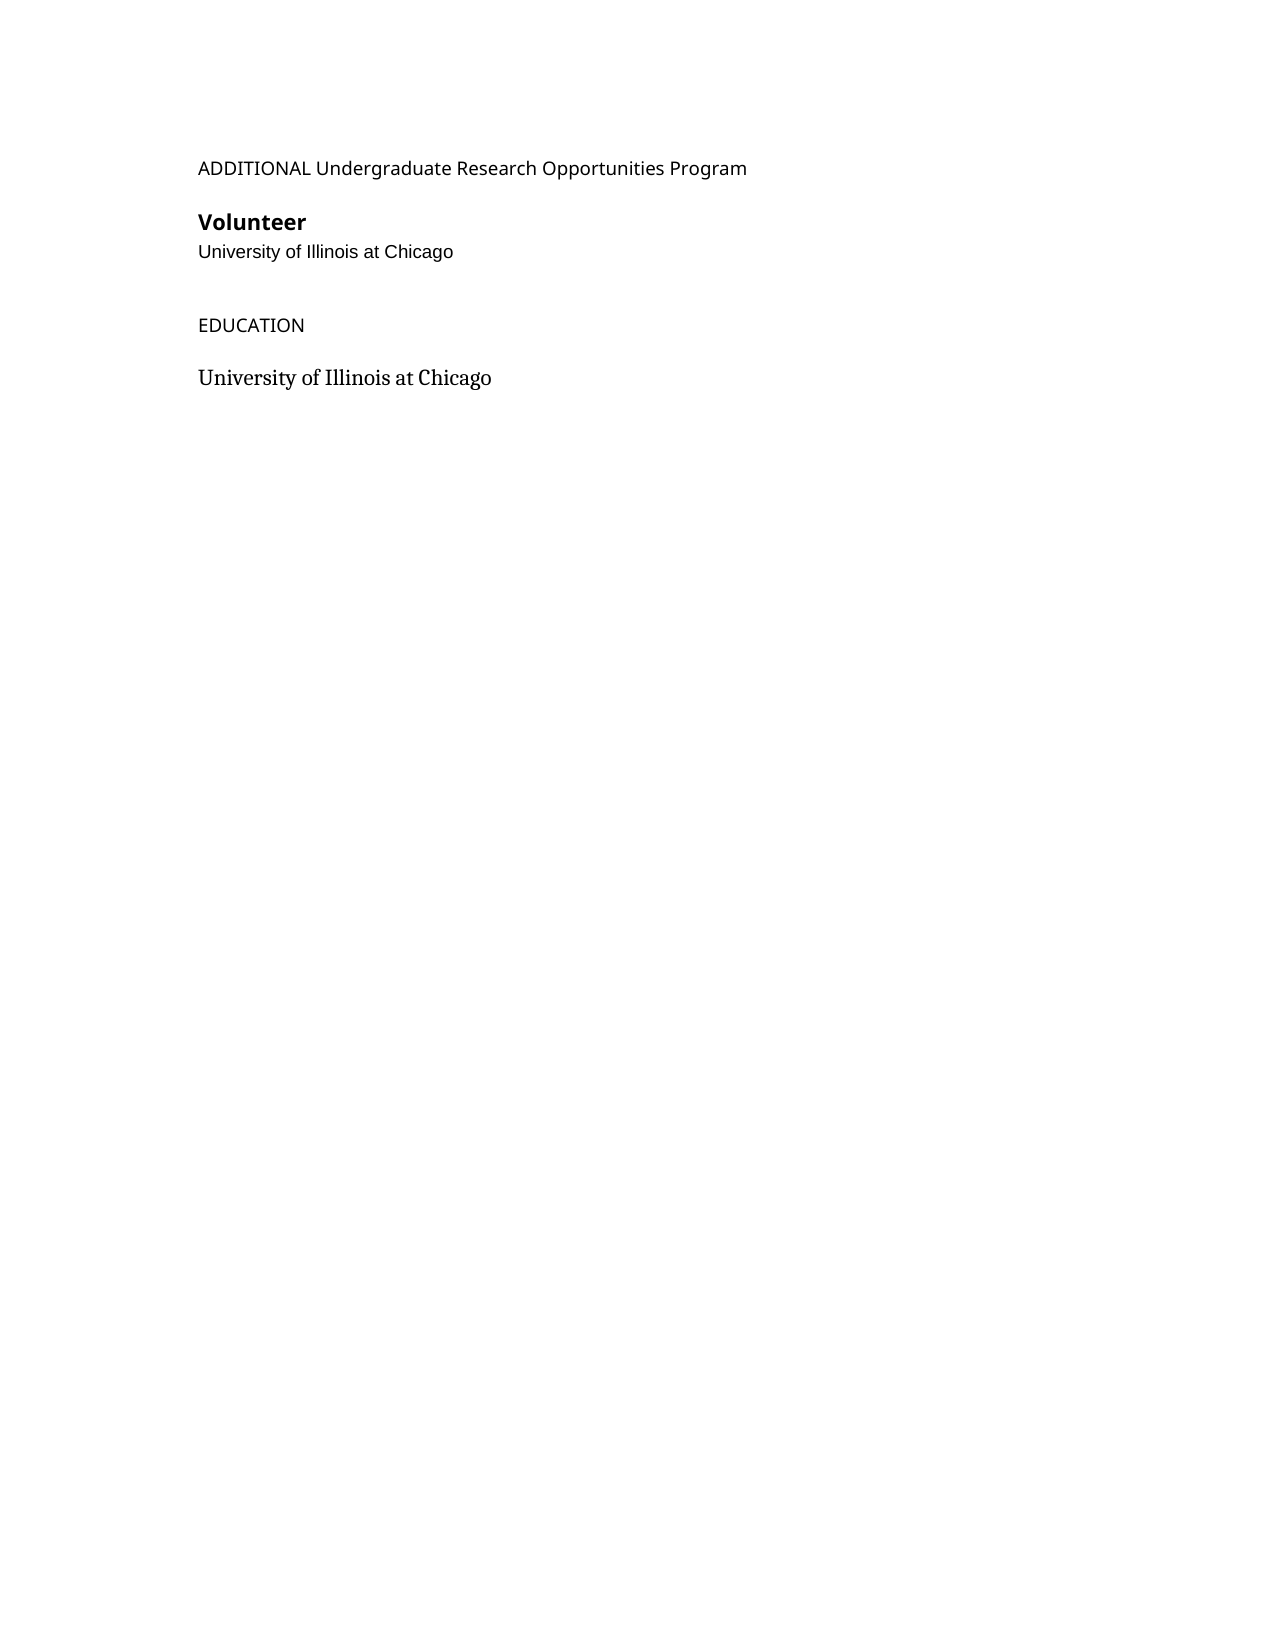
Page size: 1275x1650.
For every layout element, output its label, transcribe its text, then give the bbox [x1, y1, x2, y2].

subtitle Volunteer [198, 207, 1087, 236]
text University of Illinois at Chicago [198, 364, 504, 391]
text ADDITIONAL Undergraduate Research Opportunities Program [198, 155, 1087, 180]
text EDUCATION [198, 313, 1087, 338]
text University of Illinois at Chicago [198, 240, 1087, 262]
